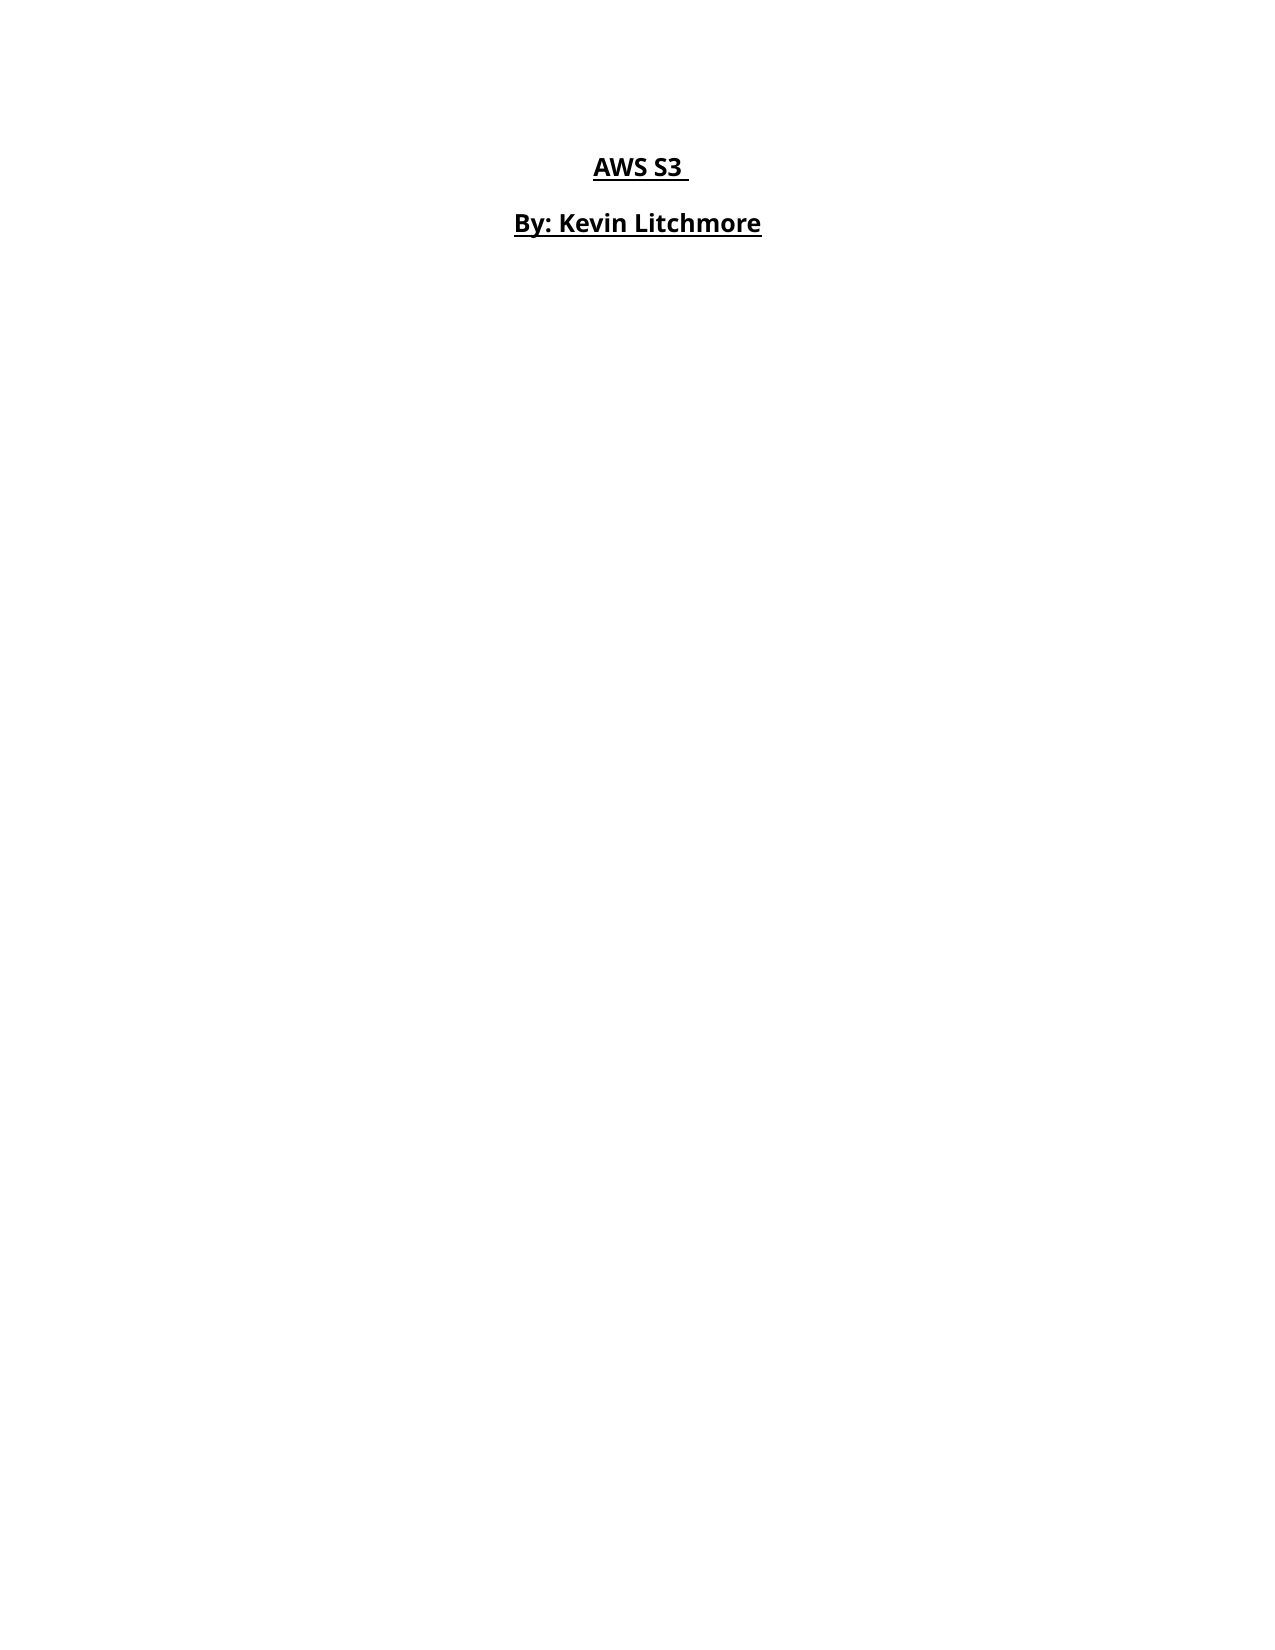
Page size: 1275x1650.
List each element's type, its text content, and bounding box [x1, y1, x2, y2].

text By: Kevin Litchmore [150, 206, 1125, 240]
text AWS S3 [150, 150, 1125, 184]
